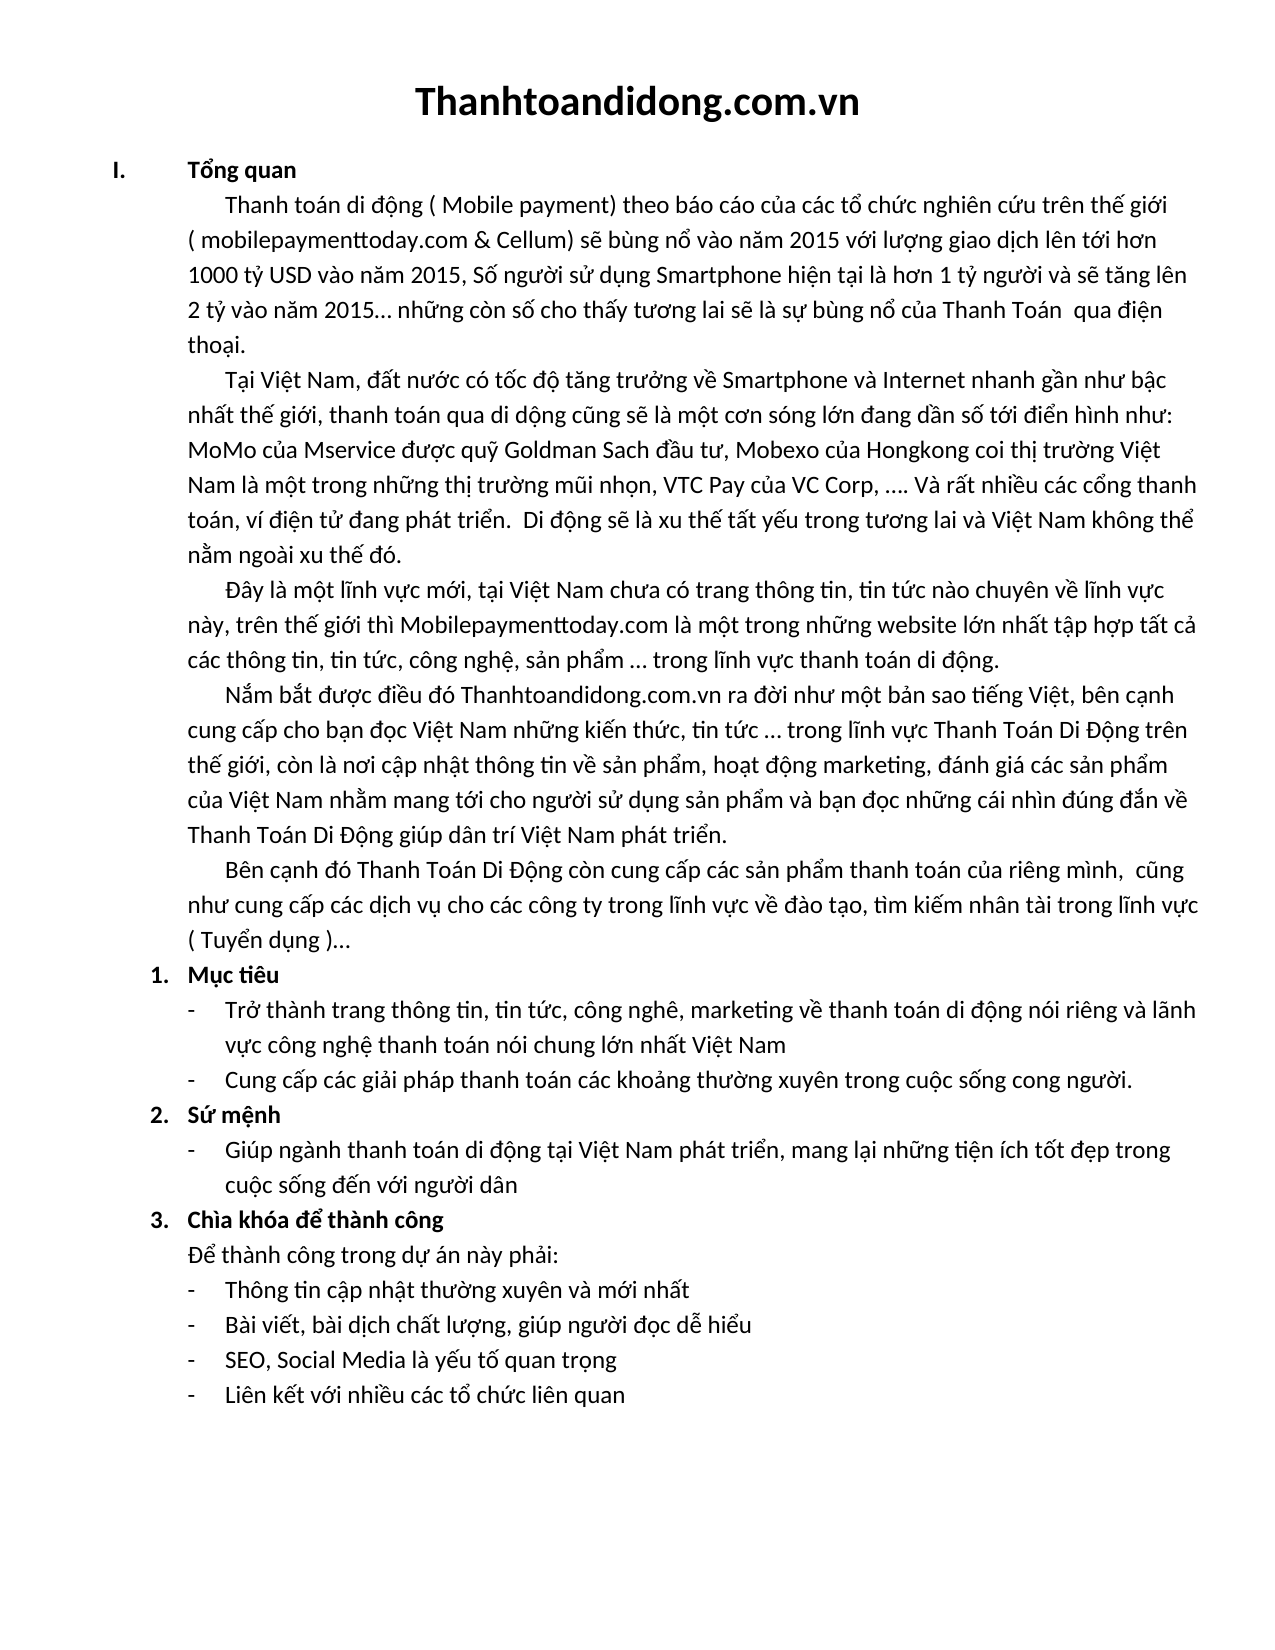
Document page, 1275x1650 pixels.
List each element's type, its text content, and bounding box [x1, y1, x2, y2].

text Thanhtoandidong.com.vn [75, 75, 1200, 126]
list SEO, Social Media là yếu tố quan trọng [187, 1344, 1200, 1375]
list Mục tiêu [150, 959, 1200, 990]
list Thông tin cập nhật thường xuyên và mới nhất [187, 1274, 1200, 1305]
list Để thành công trong dự án này phải: [187, 1239, 1200, 1270]
list Tổng quan [112, 154, 1200, 185]
list Liên kết với nhiều các tổ chức liên quan [187, 1379, 1200, 1410]
list Đây là một lĩnh vực mới, tại Việt Nam chưa có trang thông tin, tin tức nào chuyên về lĩnh vực này, trên thế giới thì Mobilepaymenttoday.com là một trong những website lớn nhất tập hợp tất cả các thông tin, tin tức, công nghệ, sản phẩm … trong lĩnh vực thanh toán di động. [187, 574, 1200, 675]
list Giúp ngành thanh toán di động tại Việt Nam phát triển, mang lại những tiện ích tốt đẹp trong cuộc sống đến với người dân [187, 1134, 1200, 1200]
list Tại Việt Nam, đất nước có tốc độ tăng trưởng về Smartphone và Internet nhanh gần như bậc nhất thế giới, thanh toán qua di dộng cũng sẽ là một cơn sóng lớn đang dần số tới điển hình như: MoMo của Mservice được quỹ Goldman Sach đầu tư, Mobexo của Hongkong coi thị trường Việt Nam là một trong những thị trường mũi nhọn, VTC Pay của VC Corp, …. Và rất nhiều các cổng thanh toán, ví điện tử đang phát triển. Di động sẽ là xu thế tất yếu trong tương lai và Việt Nam không thể nằm ngoài xu thế đó. [187, 364, 1200, 570]
list Bài viết, bài dịch chất lượng, giúp người đọc dễ hiểu [187, 1309, 1200, 1340]
list Nắm bắt được điều đó Thanhtoandidong.com.vn ra đời như một bản sao tiếng Việt, bên cạnh cung cấp cho bạn đọc Việt Nam những kiến thức, tin tức … trong lĩnh vực Thanh Toán Di Động trên thế giới, còn là nơi cập nhật thông tin về sản phẩm, hoạt động marketing, đánh giá các sản phẩm của Việt Nam nhằm mang tới cho người sử dụng sản phẩm và bạn đọc những cái nhìn đúng đắn về Thanh Toán Di Động giúp dân trí Việt Nam phát triển. [187, 679, 1200, 850]
list Thanh toán di động ( Mobile payment) theo báo cáo của các tổ chức nghiên cứu trên thế giới ( mobilepaymenttoday.com & Cellum) sẽ bùng nổ vào năm 2015 với lượng giao dịch lên tới hơn 1000 tỷ USD vào năm 2015, Số người sử dụng Smartphone hiện tại là hơn 1 tỷ người và sẽ tăng lên 2 tỷ vào năm 2015… những còn số cho thấy tương lai sẽ là sự bùng nổ của Thanh Toán qua điện thoại. [187, 189, 1200, 360]
list Sứ mệnh [150, 1099, 1200, 1130]
list Trở thành trang thông tin, tin tức, công nghê, marketing về thanh toán di động nói riêng và lãnh vực công nghệ thanh toán nói chung lớn nhất Việt Nam [187, 994, 1200, 1060]
list Bên cạnh đó Thanh Toán Di Động còn cung cấp các sản phẩm thanh toán của riêng mình, cũng như cung cấp các dịch vụ cho các công ty trong lĩnh vực về đào tạo, tìm kiếm nhân tài trong lĩnh vực ( Tuyển dụng )… [187, 854, 1200, 955]
list Cung cấp các giải pháp thanh toán các khoảng thường xuyên trong cuộc sống cong người. [187, 1064, 1200, 1095]
list Chìa khóa để thành công [150, 1204, 1200, 1235]
